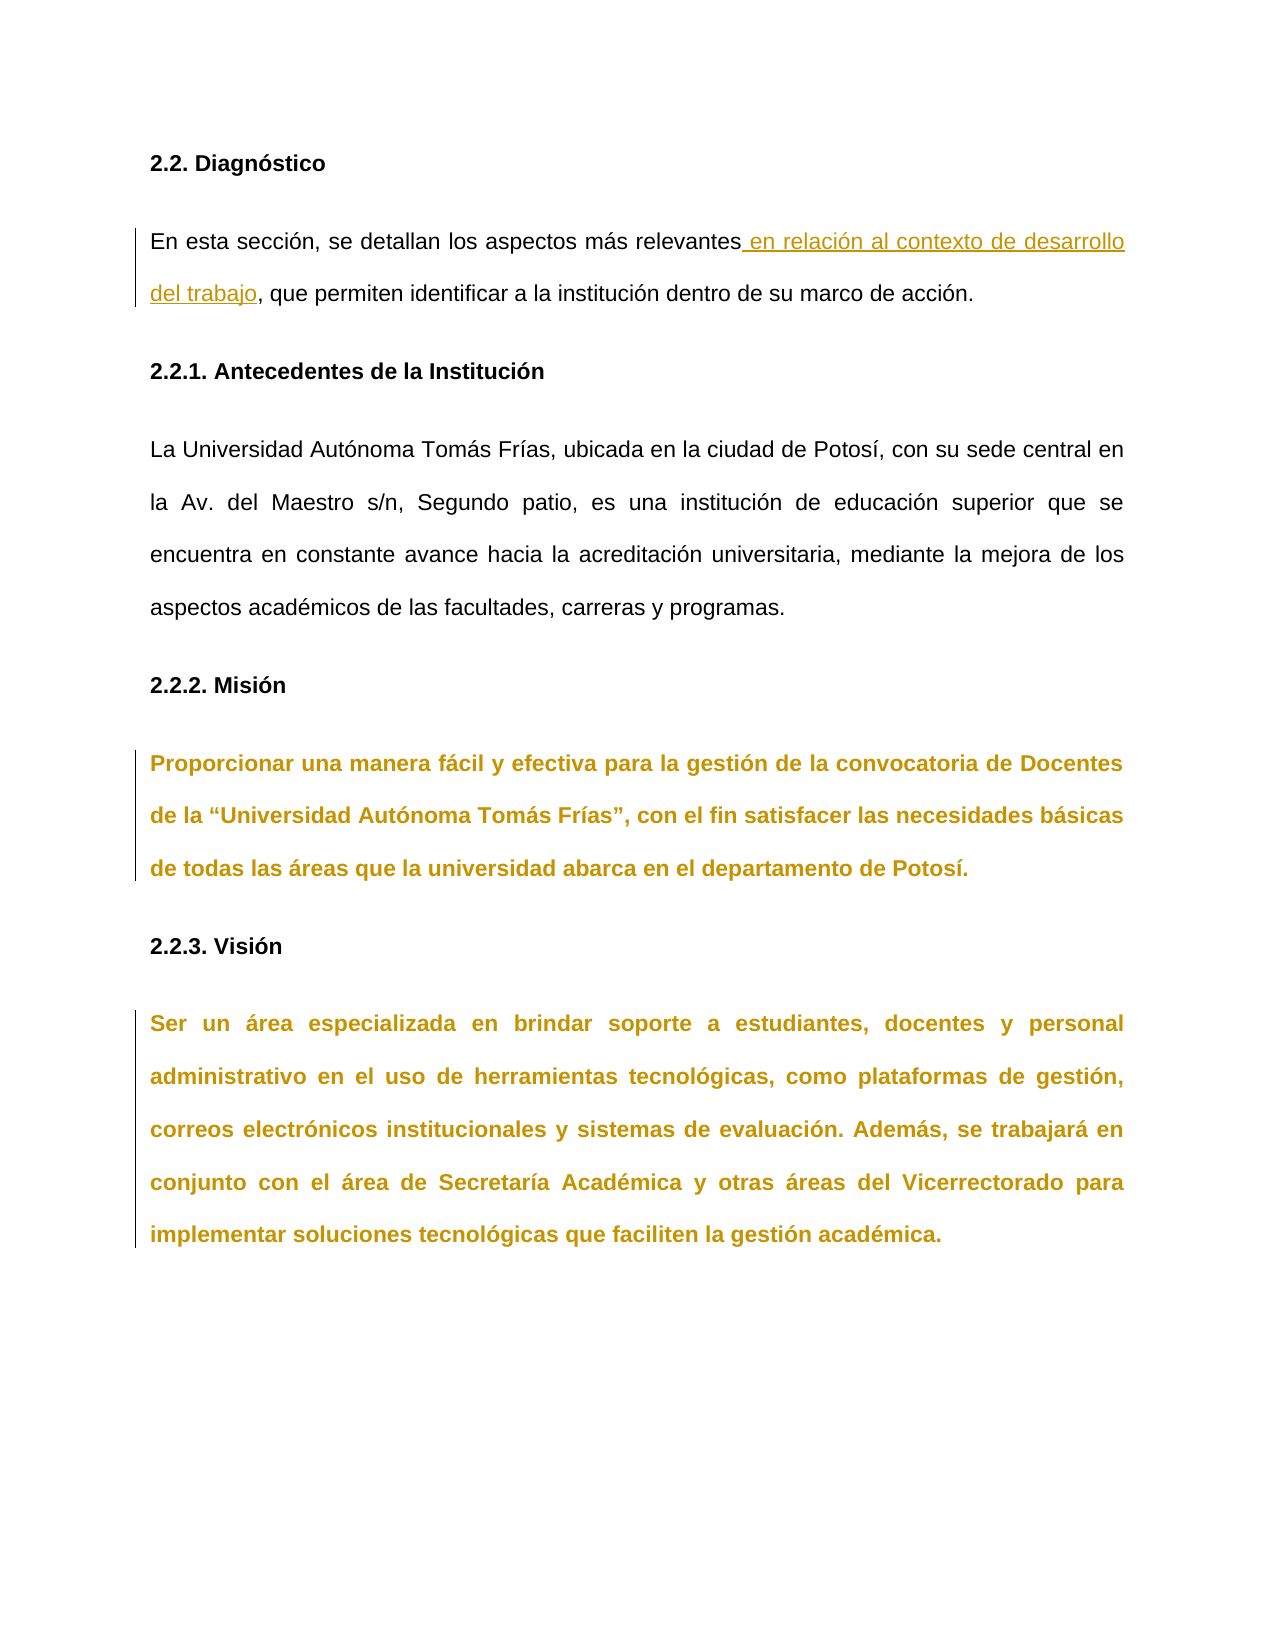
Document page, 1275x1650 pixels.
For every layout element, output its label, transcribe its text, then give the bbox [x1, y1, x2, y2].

text Proporcionar una manera fácil y efectiva para la gestión de la convocatoria de Docentes de la “Universidad Autónoma Tomás Frías”, con el fin satisfacer las necesidades básicas de todas las áreas que la universidad abarca en el departamento de Potosí. [150, 749, 1125, 881]
subtitle 2.2.1. Antecedentes de la Institución [150, 358, 1125, 385]
text La Universidad Autónoma Tomás Frías, ubicada en la ciudad de Potosí, con su sede central en la Av. del Maestro s/n, Segundo patio, es una institución de educación superior que se encuentra en constante avance hacia la acreditación universitaria, mediante la mejora de los aspectos académicos de las facultades, carreras y programas. [150, 436, 1125, 621]
text Ser un área especializada en brindar soporte a estudiantes, docentes y personal administrativo en el uso de herramientas tecnológicas, como plataformas de gestión, correos electrónicos institucionales y sistemas de evaluación. Además, se trabajará en conjunto con el área de Secretaría Académica y otras áreas del Vicerrectorado para implementar soluciones tecnológicas que faciliten la gestión académica. [150, 1010, 1125, 1248]
text En esta sección, se detallan los aspectos más relevantes, que permiten identificar a la institución dentro de su marco de acción. [150, 228, 1125, 307]
subtitle 2.2.3. Visión [150, 933, 1125, 959]
subtitle 2.2.2. Misión [150, 672, 1125, 698]
subtitle 2.2. Diagnóstico [150, 150, 1125, 176]
